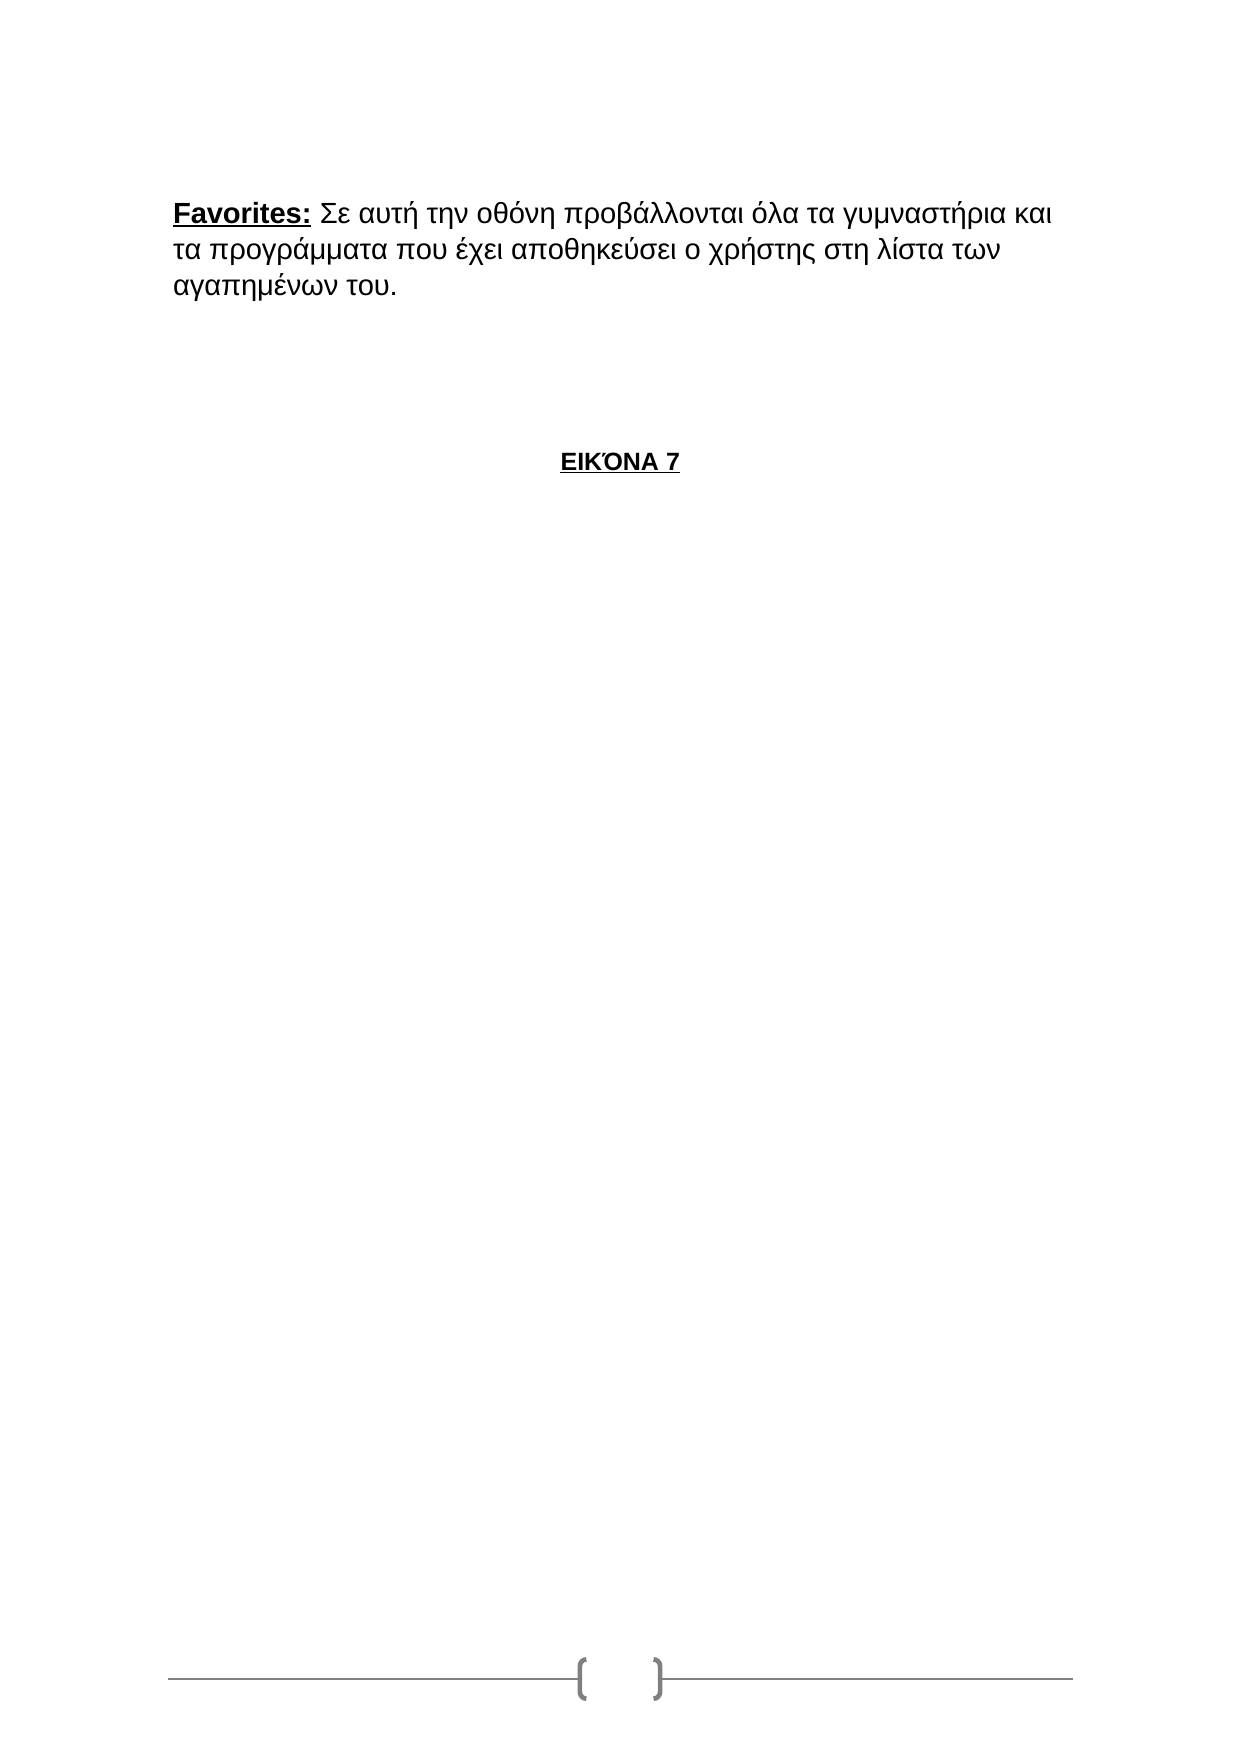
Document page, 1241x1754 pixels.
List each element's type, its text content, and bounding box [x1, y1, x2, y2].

text Favorites: Σε αυτή την οθόνη προβάλλονται όλα τα γυμναστήρια και τα προγράμματα που έχει αποθηκεύσει ο χρήστης στη λίστα των αγαπημένων του. [173, 196, 1067, 302]
text ΕΙΚΌΝΑ 7 [173, 447, 1067, 476]
